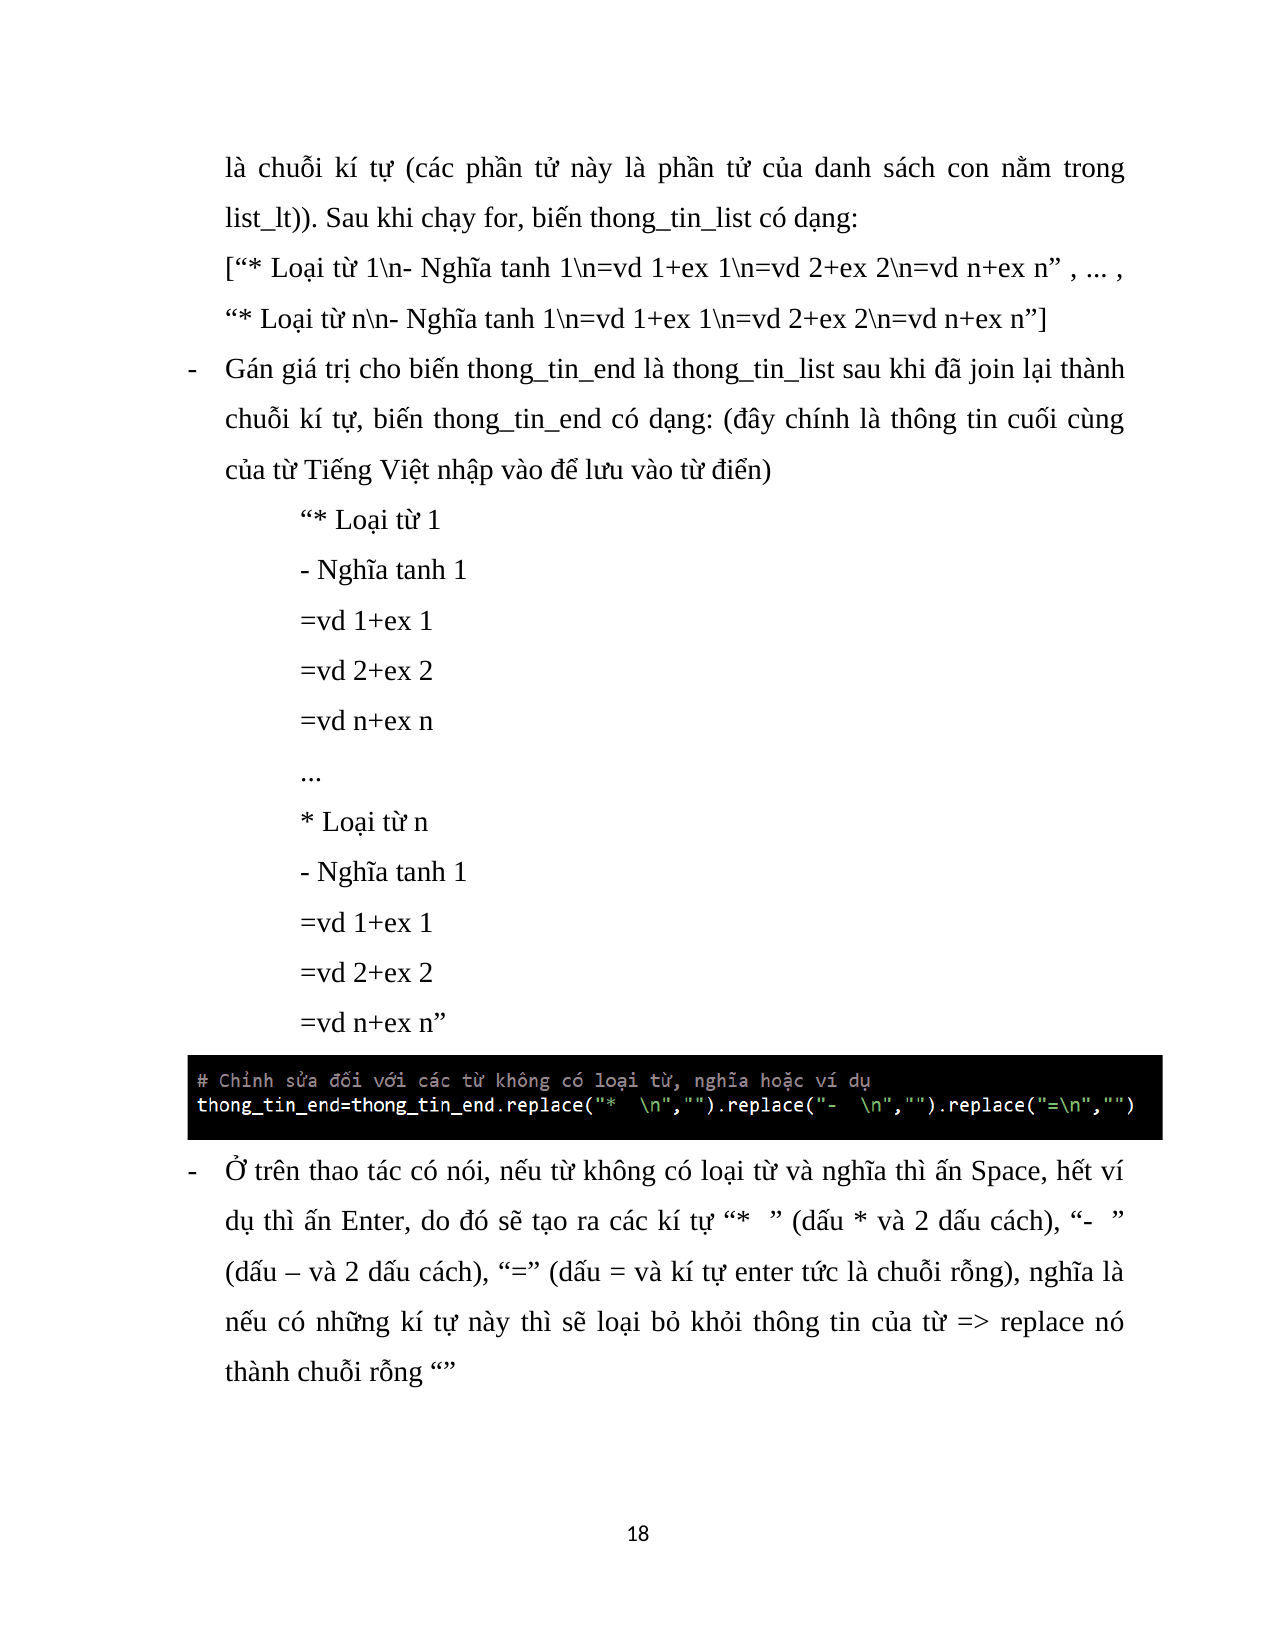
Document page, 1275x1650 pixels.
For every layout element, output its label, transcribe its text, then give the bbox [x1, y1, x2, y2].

list [“* Loại từ 1\n- Nghĩa tanh 1\n=vd 1+ex 1\n=vd 2+ex 2\n=vd n+ex n” , ... , “* Loại từ n\n- Nghĩa tanh 1\n=vd 1+ex 1\n=vd 2+ex 2\n=vd n+ex n”] [225, 251, 1125, 334]
list - Nghĩa tanh 1 [225, 552, 1125, 586]
list “* Loại từ 1 [225, 502, 1125, 536]
list =vd 1+ex 1 [225, 905, 1125, 938]
list =vd 1+ex 1 [225, 603, 1125, 636]
list =vd n+ex n” [225, 1005, 1125, 1039]
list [187, 150, 1125, 234]
list - Nghĩa tanh 1 [225, 854, 1125, 888]
picture [187, 1055, 1163, 1140]
list ... [225, 754, 1125, 787]
list Ở trên thao tác có nói, nếu từ không có loại từ và nghĩa thì ấn Space, hết ví dụ thì ấn Enter, do đó sẽ tạo ra các kí tự “* ” (dấu * và 2 dấu cách), “- ” (dấu – và 2 dấu cách), “=” (dấu = và kí tự enter tức là chuỗi rỗng), nghĩa là nếu có những kí tự này thì sẽ loại bỏ khỏi thông tin của từ => replace nó thành chuỗi rỗng “” [187, 1153, 1125, 1388]
list =vd n+ex n [225, 703, 1125, 737]
list =vd 2+ex 2 [225, 653, 1125, 687]
list =vd 2+ex 2 [225, 955, 1125, 988]
list * Loại từ n [225, 804, 1125, 838]
list Gán giá trị cho biến thong_tin_end là thong_tin_list sau khi đã join lại thành chuỗi kí tự, biến thong_tin_end có dạng: (đây chính là thông tin cuối cùng của từ Tiếng Việt nhập vào để lưu vào từ điển) [187, 351, 1125, 485]
